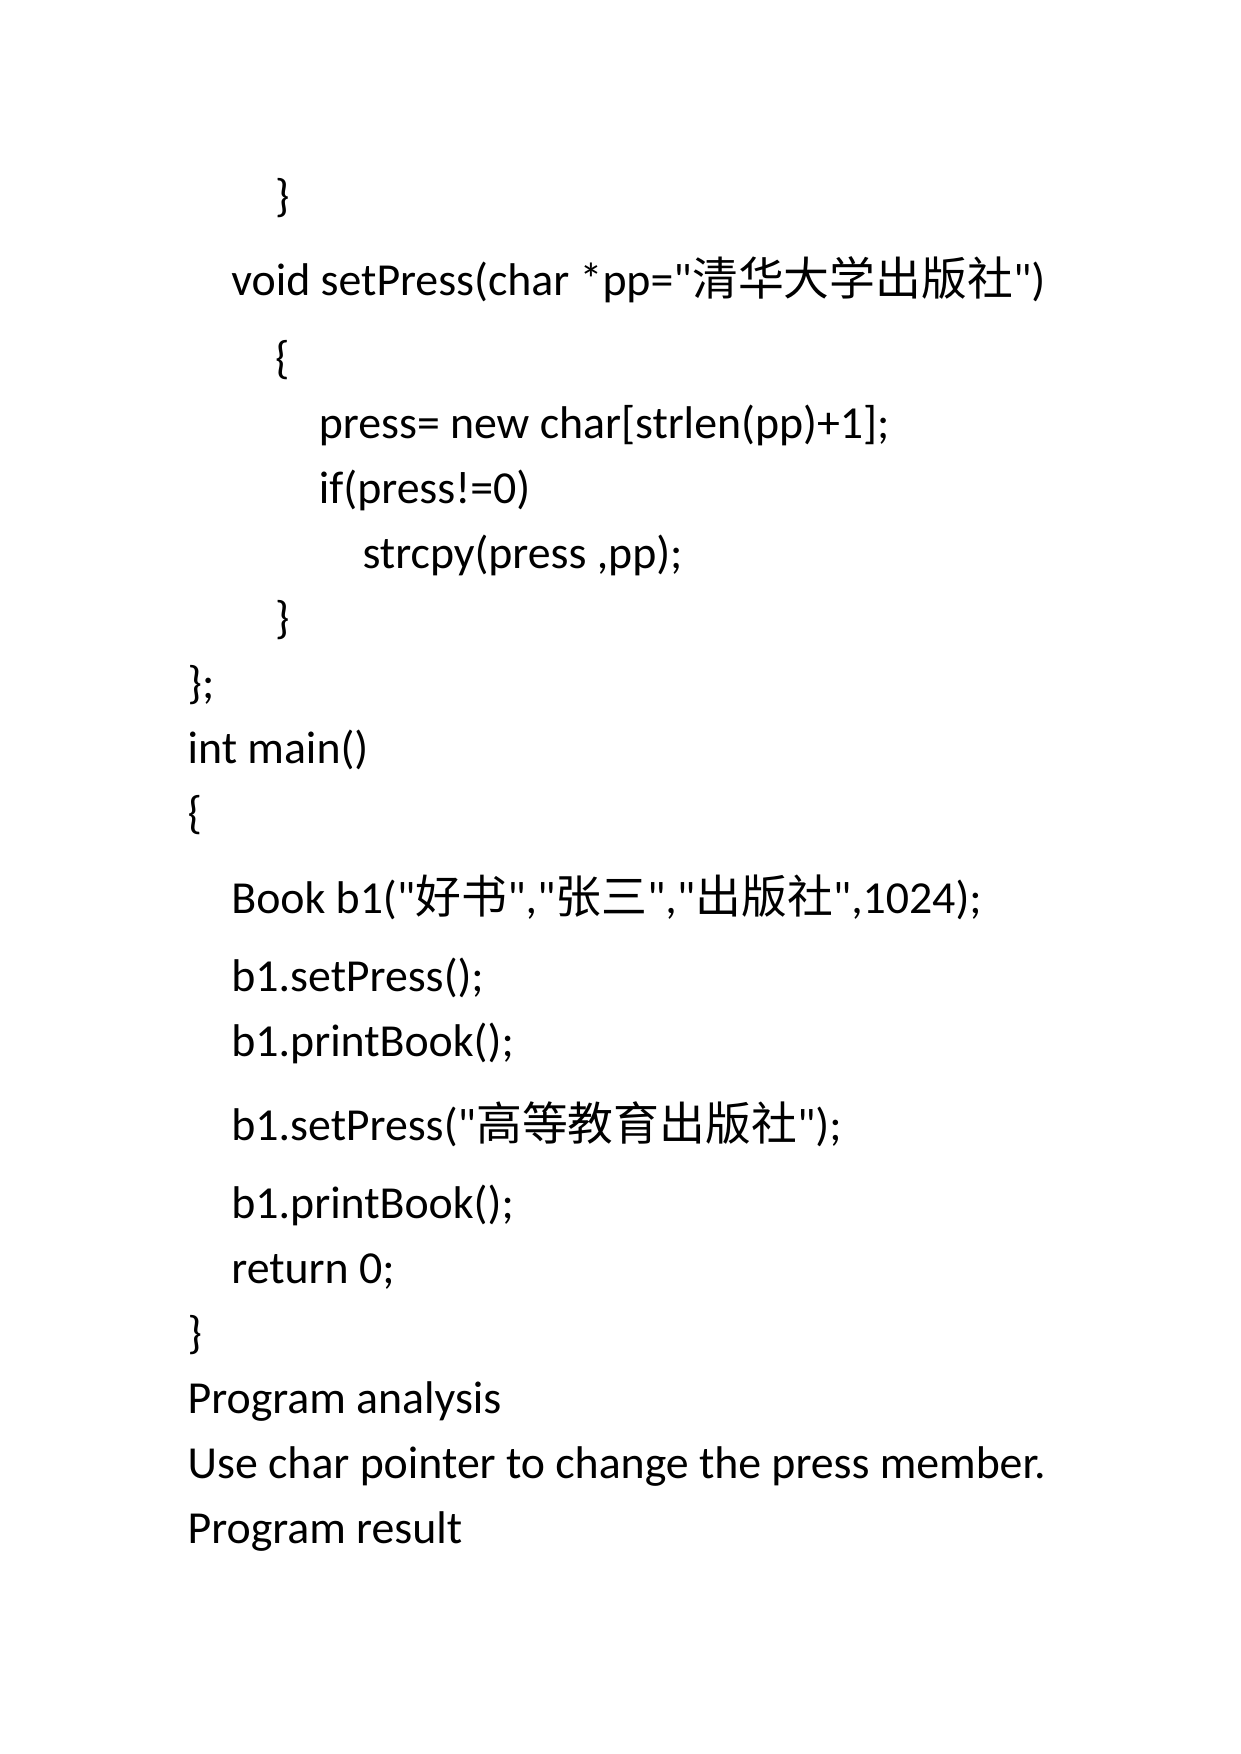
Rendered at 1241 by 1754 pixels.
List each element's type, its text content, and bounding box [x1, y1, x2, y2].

text Use char pointer to change the press member. [187, 1429, 1053, 1494]
text { [187, 324, 1053, 389]
text } [187, 162, 1053, 227]
text } [187, 584, 1053, 649]
text } [187, 1299, 1053, 1364]
text b1.setPress(); [187, 942, 1053, 1007]
text Program result [187, 1494, 1053, 1559]
text return 0; [187, 1234, 1053, 1299]
text Book b1("好书","张三","出版社",1024); [187, 844, 1053, 942]
text strcpy(press ,pp); [187, 519, 1053, 584]
text Program analysis [187, 1364, 1053, 1429]
text int main() [187, 714, 1053, 779]
text void setPress(char *pp="清华大学出版社") [187, 227, 1053, 324]
text b1.setPress("高等教育出版社"); [187, 1072, 1053, 1169]
text b1.printBook(); [187, 1169, 1053, 1234]
text { [187, 779, 1053, 844]
text if(press!=0) [187, 454, 1053, 519]
text press= new char[strlen(pp)+1]; [187, 389, 1053, 454]
text }; [187, 649, 1053, 714]
text b1.printBook(); [187, 1007, 1053, 1072]
